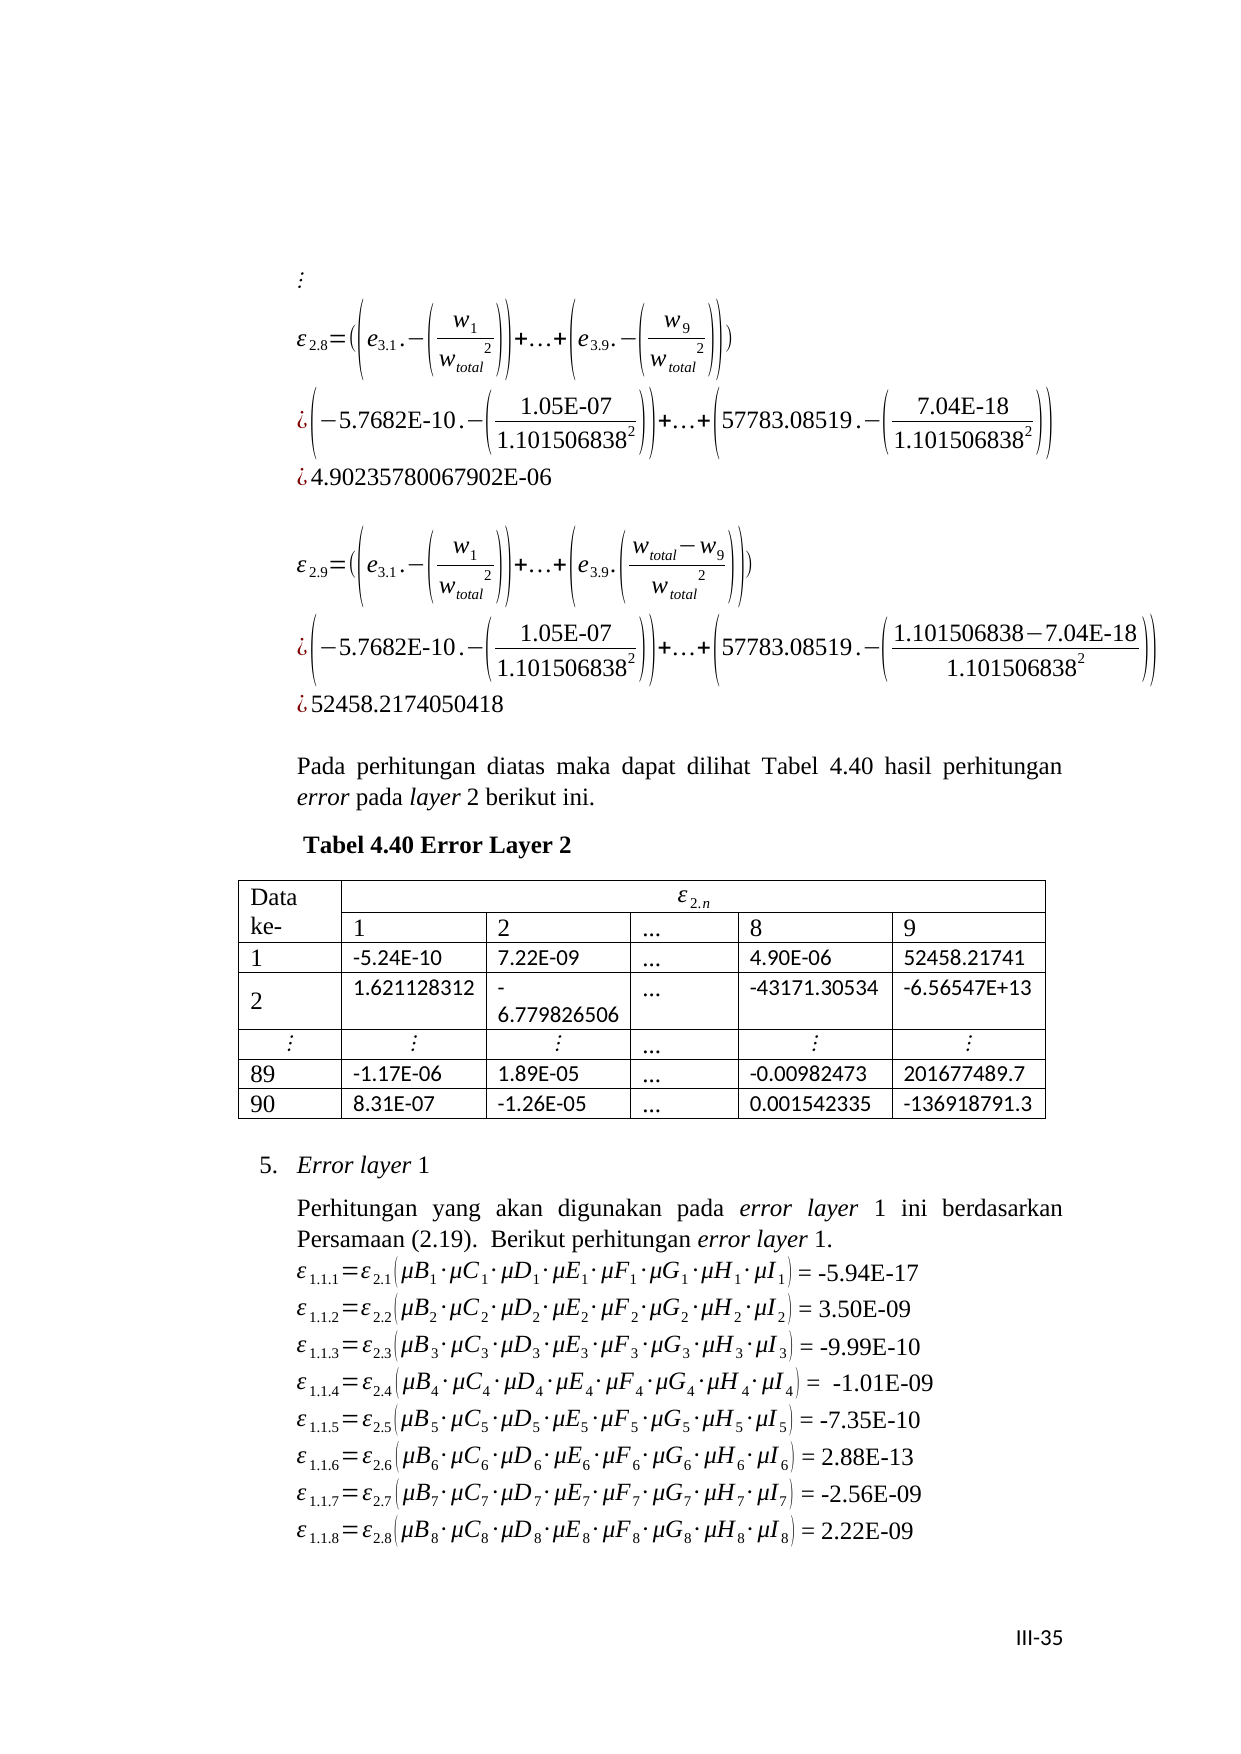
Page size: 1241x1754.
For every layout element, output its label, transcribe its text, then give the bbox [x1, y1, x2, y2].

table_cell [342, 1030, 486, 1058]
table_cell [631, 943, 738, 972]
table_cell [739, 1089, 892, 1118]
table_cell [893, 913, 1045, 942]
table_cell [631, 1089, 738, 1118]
list = 2.22E-09 [297, 1514, 1063, 1549]
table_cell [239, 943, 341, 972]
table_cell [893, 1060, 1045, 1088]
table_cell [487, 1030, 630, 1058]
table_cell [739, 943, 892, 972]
list Error layer 1 [259, 1150, 1063, 1179]
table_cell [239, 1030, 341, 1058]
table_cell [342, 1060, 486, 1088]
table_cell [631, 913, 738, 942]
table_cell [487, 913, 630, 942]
list = 2.88E-13 [297, 1440, 1063, 1475]
text Tabel 4.40 Error Layer 2 [222, 830, 1063, 859]
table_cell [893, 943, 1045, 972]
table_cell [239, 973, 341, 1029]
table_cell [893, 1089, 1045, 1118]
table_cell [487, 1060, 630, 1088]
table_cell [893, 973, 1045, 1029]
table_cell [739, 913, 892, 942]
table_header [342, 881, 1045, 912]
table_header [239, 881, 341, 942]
list Perhitungan yang akan digunakan pada error layer 1 ini berdasarkan Persamaan (2.19). Berikut perhitungan error layer 1. [297, 1193, 1063, 1253]
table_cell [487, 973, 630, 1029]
list = -1.01E-09 [297, 1366, 1063, 1401]
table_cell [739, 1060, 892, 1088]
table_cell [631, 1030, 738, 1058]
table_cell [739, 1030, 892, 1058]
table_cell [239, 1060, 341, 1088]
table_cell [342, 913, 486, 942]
list = -2.56E-09 [297, 1477, 1063, 1512]
list Pada perhitungan diatas maka dapat dilihat Tabel 4.40 hasil perhitungan error pada layer 2 berikut ini. [297, 751, 1063, 811]
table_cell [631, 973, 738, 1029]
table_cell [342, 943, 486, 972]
list = -7.35E-10 [297, 1403, 1063, 1438]
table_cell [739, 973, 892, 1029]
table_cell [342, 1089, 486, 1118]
list = 3.50E-09 [297, 1292, 1063, 1327]
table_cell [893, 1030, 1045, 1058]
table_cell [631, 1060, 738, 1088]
list = -5.94E-17 [297, 1255, 1063, 1290]
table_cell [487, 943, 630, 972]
list = -9.99E-10 [297, 1329, 1063, 1364]
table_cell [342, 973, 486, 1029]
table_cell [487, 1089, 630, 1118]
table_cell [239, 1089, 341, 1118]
